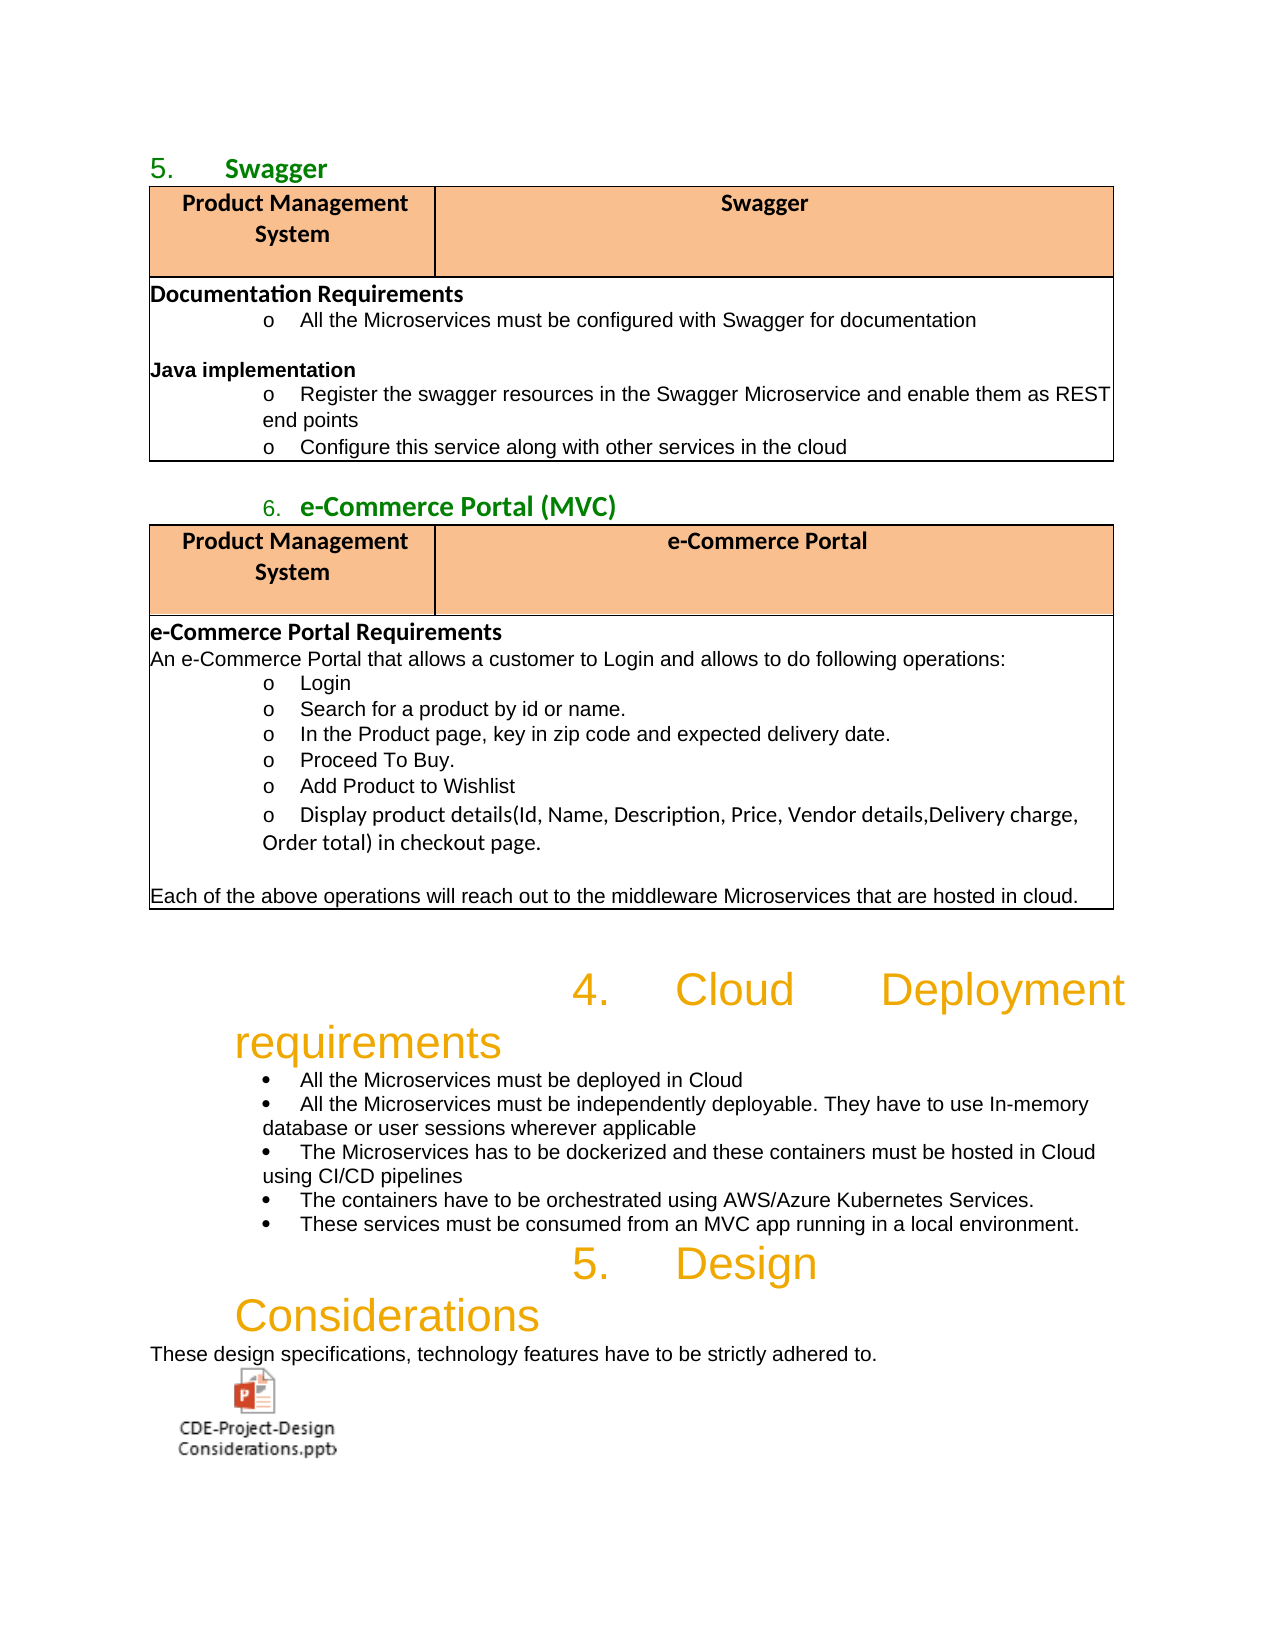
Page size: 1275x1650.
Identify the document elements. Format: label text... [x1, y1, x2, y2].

list The Microservices has to be dockerized and these containers must be hosted in Cloud using CI/CD pipelines [262, 1140, 1125, 1188]
text These design specifications, technology features have to be strictly adhered to. [150, 1342, 1114, 1366]
table_header Product Management System [150, 187, 434, 276]
list Cloud Deployment requirements [234, 963, 1125, 1068]
list Design Considerations [234, 1236, 1125, 1342]
table_cell e-Commerce Portal Requirements An e-Commerce Portal that allows a customer to Login and allows to do following operations: Login Search for a product by id or name. In the Product page, key in zip code and expected delivery date. Proceed To Buy. Add Product to Wishlist Display product details(Id, Name, Description, Price, Vendor details,Delivery charge, Order total) in checkout page. Each of the above operations will reach out to the middleware Microservices that are hosted in cloud. [150, 616, 1113, 908]
list These services must be consumed from an MVC app running in a local environment. [262, 1212, 1125, 1236]
table_header Product Management System [150, 526, 434, 614]
list Swagger [150, 150, 1125, 186]
list e-Commerce Portal (MVC) [262, 488, 1125, 524]
list All the Microservices must be deployed in Cloud [262, 1068, 1125, 1092]
table_header e-Commerce Portal [436, 526, 1113, 614]
table_header Swagger [436, 187, 1113, 276]
picture [178, 1365, 339, 1471]
list All the Microservices must be independently deployable. They have to use In-memory database or user sessions wherever applicable [262, 1092, 1125, 1140]
list The containers have to be orchestrated using AWS/Azure Kubernetes Services. [262, 1188, 1125, 1212]
table_cell Documentation Requirements All the Microservices must be configured with Swagger for documentation Java implementation Register the swagger resources in the Swagger Microservice and enable them as REST end points Configure this service along with other services in the cloud [150, 278, 1113, 460]
